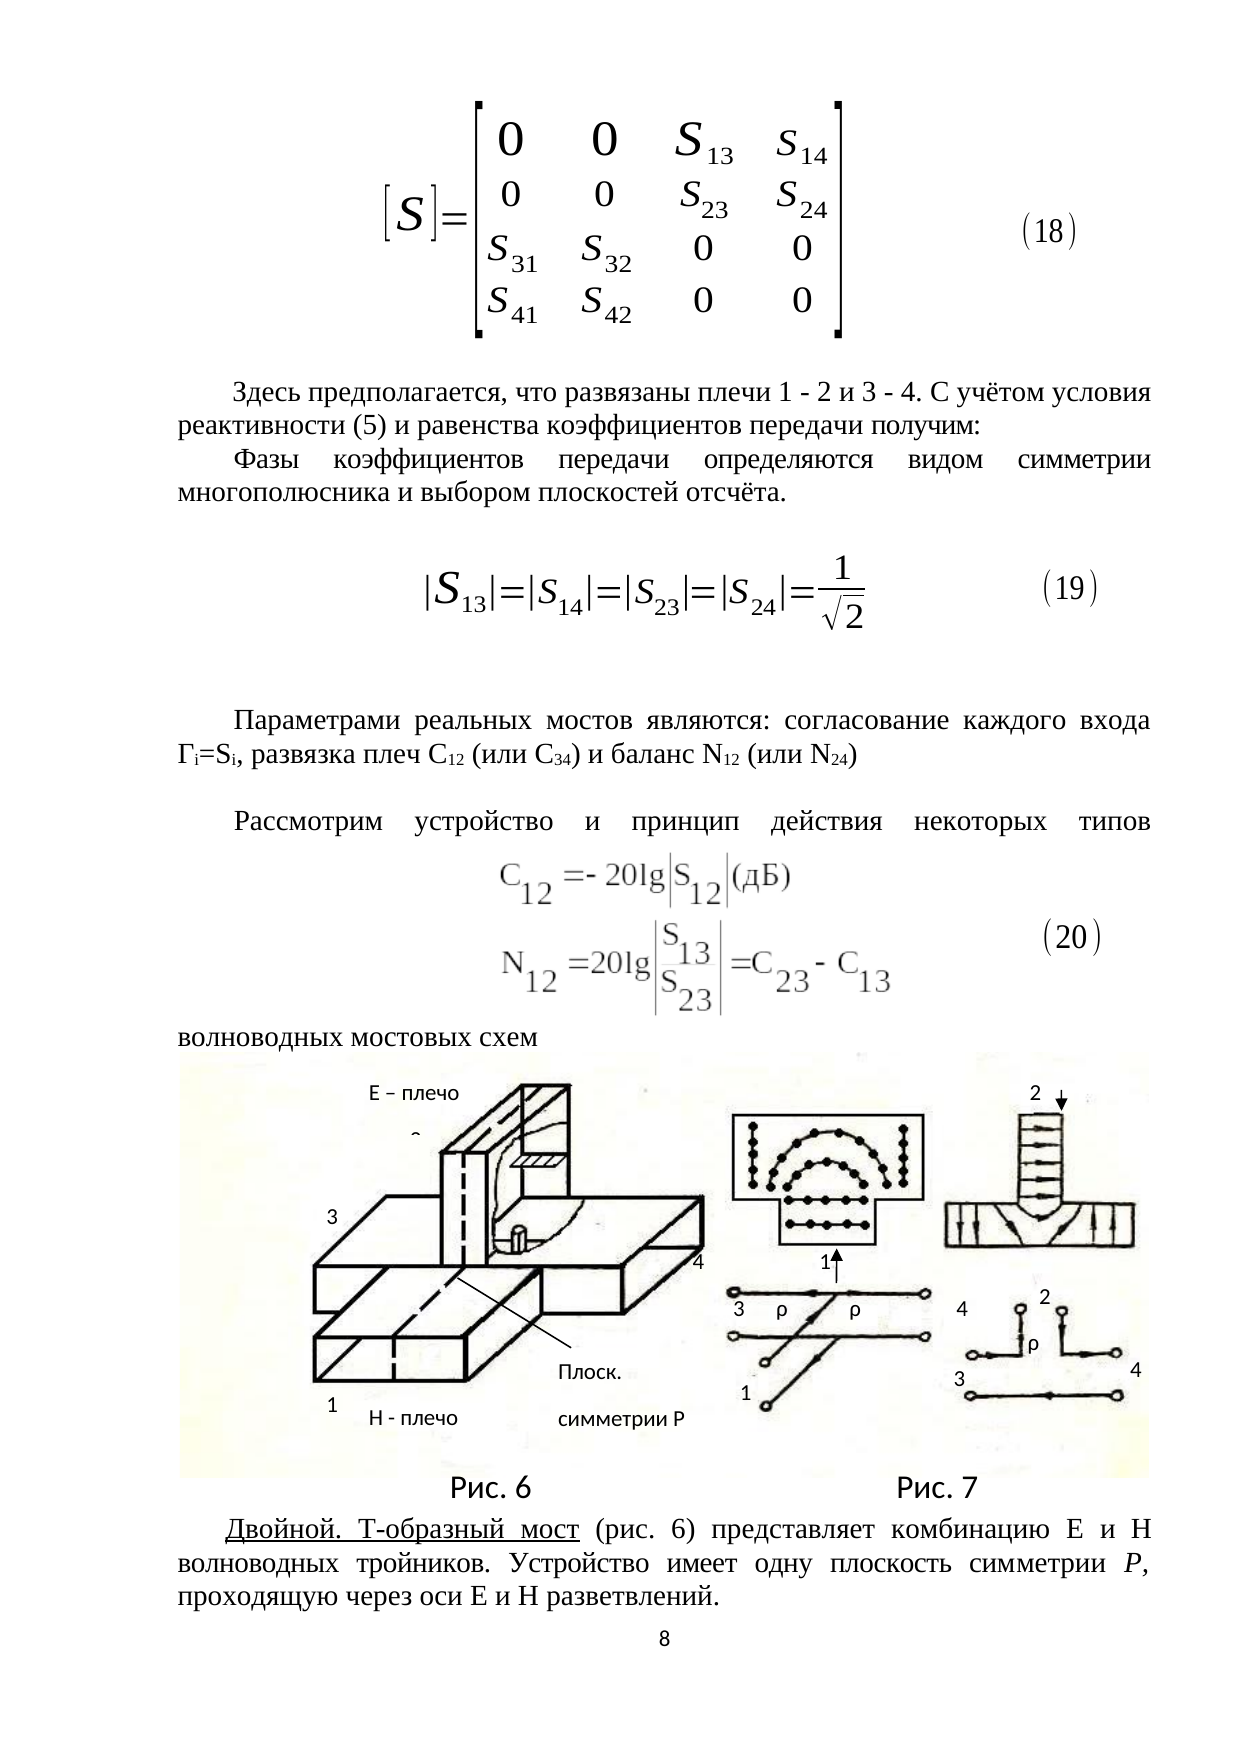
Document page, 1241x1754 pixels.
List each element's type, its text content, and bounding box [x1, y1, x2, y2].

text Двойной. Т-образный мост (рис. 6) представляет комбинацию Е и Н волноводных тройников. Устройство имеет одну плоскость симметрии Р, проходящую через оси Е и Н разветвлений. [177, 1511, 1152, 1612]
text Здесь предполагается, что развязаны плечи 1 - 2 и 3 - 4. С учётом условия реактивности (5) и равенства коэффициентов передачи получим: [177, 374, 1152, 441]
picture [179, 1052, 1149, 1478]
text Фазы коэффициентов передачи определяются видом симметрии многополюсника и выбором плоскостей отсчёта. [177, 441, 1152, 508]
text Параметрами реальных мостов являются: согласование каждого входа Гi=Si, развязка плеч С12 (или С34) и баланс N12 (или N24) [177, 702, 1152, 769]
text Рассмотрим устройство и принцип действия некоторых типов волноводных мостовых схем [177, 803, 1152, 1052]
